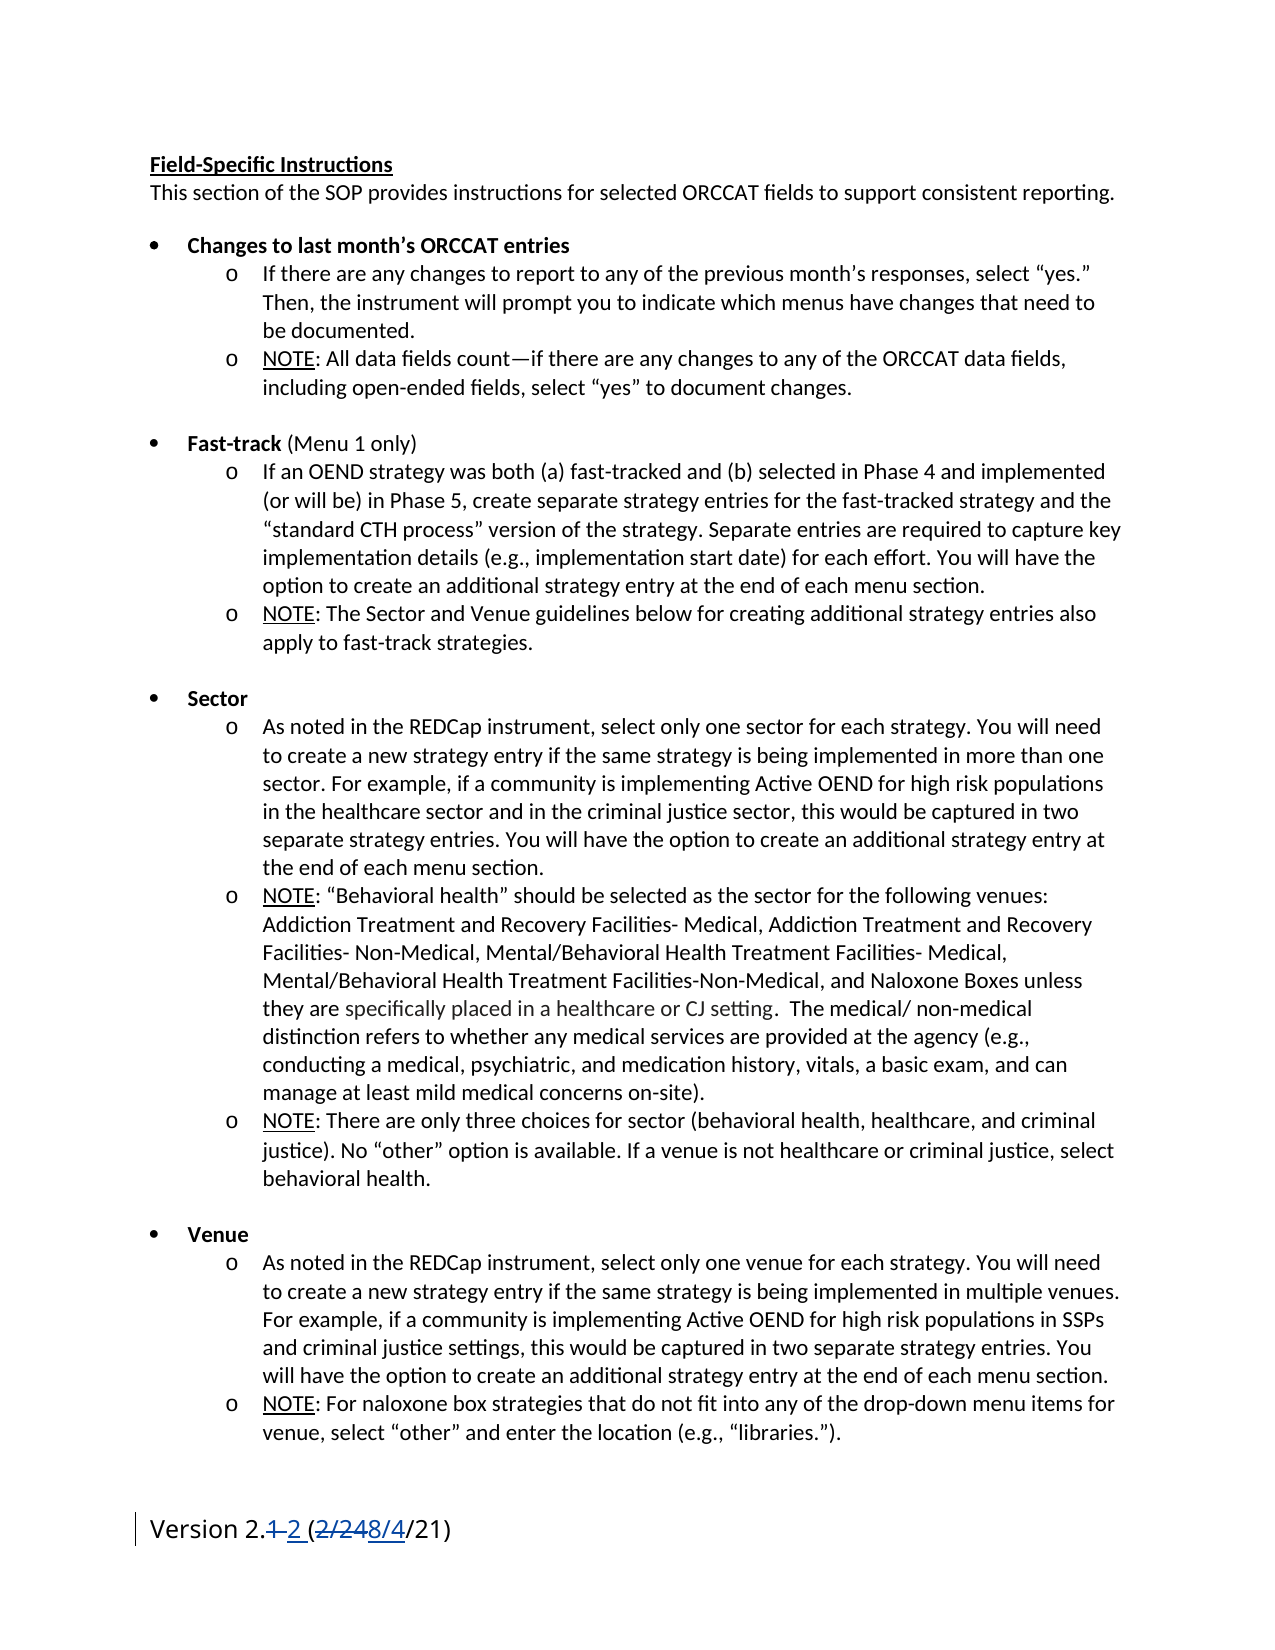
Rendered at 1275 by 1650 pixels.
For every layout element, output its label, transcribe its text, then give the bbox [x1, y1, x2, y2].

list Venue [150, 1220, 1125, 1248]
list NOTE: For naloxone box strategies that do not fit into any of the drop-down menu items for venue, select “other” and enter the location (e.g., “libraries.”). [225, 1389, 1125, 1446]
text This section of the SOP provides instructions for selected ORCCAT fields to support consistent reporting. [150, 178, 1125, 206]
list Fast-track (Menu 1 only) [150, 429, 1125, 457]
list NOTE: There are only three choices for sector (behavioral health, healthcare, and criminal justice). No “other” option is available. If a venue is not healthcare or criminal justice, select behavioral health. [225, 1107, 1125, 1192]
list NOTE: The Sector and Venue guidelines below for creating additional strategy entries also apply to fast-track strategies. [225, 599, 1125, 656]
list NOTE: All data fields count—if there are any changes to any of the ORCCAT data fields, including open-ended fields, select “yes” to document changes. [225, 344, 1125, 401]
list If an OEND strategy was both (a) fast-tracked and (b) selected in Phase 4 and implemented (or will be) in Phase 5, create separate strategy entries for the fast-tracked strategy and the “standard CTH process” version of the strategy. Separate entries are required to capture key implementation details (e.g., implementation start date) for each effort. You will have the option to create an additional strategy entry at the end of each menu section. [225, 457, 1125, 599]
list NOTE: “Behavioral health” should be selected as the sector for the following venues: Addiction Treatment and Recovery Facilities- Medical, Addiction Treatment and Recovery Facilities- Non-Medical, Mental/Behavioral Health Treatment Facilities- Medical, Mental/Behavioral Health Treatment Facilities-Non-Medical, and Naloxone Boxes unless they are specifically placed in a healthcare or CJ setting. The medical/ non-medical distinction refers to whether any medical services are provided at the agency (e.g., conducting a medical, psychiatric, and medication history, vitals, a basic exam, and can manage at least mild medical concerns on-site). [225, 881, 1125, 1107]
text Field-Specific Instructions [150, 150, 1125, 178]
list As noted in the REDCap instrument, select only one venue for each strategy. You will need to create a new strategy entry if the same strategy is being implemented in multiple venues. For example, if a community is implementing Active OEND for high risk populations in SSPs and criminal justice settings, this would be captured in two separate strategy entries. You will have the option to create an additional strategy entry at the end of each menu section. [225, 1248, 1125, 1389]
list If there are any changes to report to any of the previous month’s responses, select “yes.” Then, the instrument will prompt you to indicate which menus have changes that need to be documented. [225, 259, 1125, 344]
list Changes to last month’s ORCCAT entries [150, 231, 1125, 259]
list Sector [150, 684, 1125, 712]
list As noted in the REDCap instrument, select only one sector for each strategy. You will need to create a new strategy entry if the same strategy is being implemented in more than one sector. For example, if a community is implementing Active OEND for high risk populations in the healthcare sector and in the criminal justice sector, this would be captured in two separate strategy entries. You will have the option to create an additional strategy entry at the end of each menu section. [225, 712, 1125, 881]
